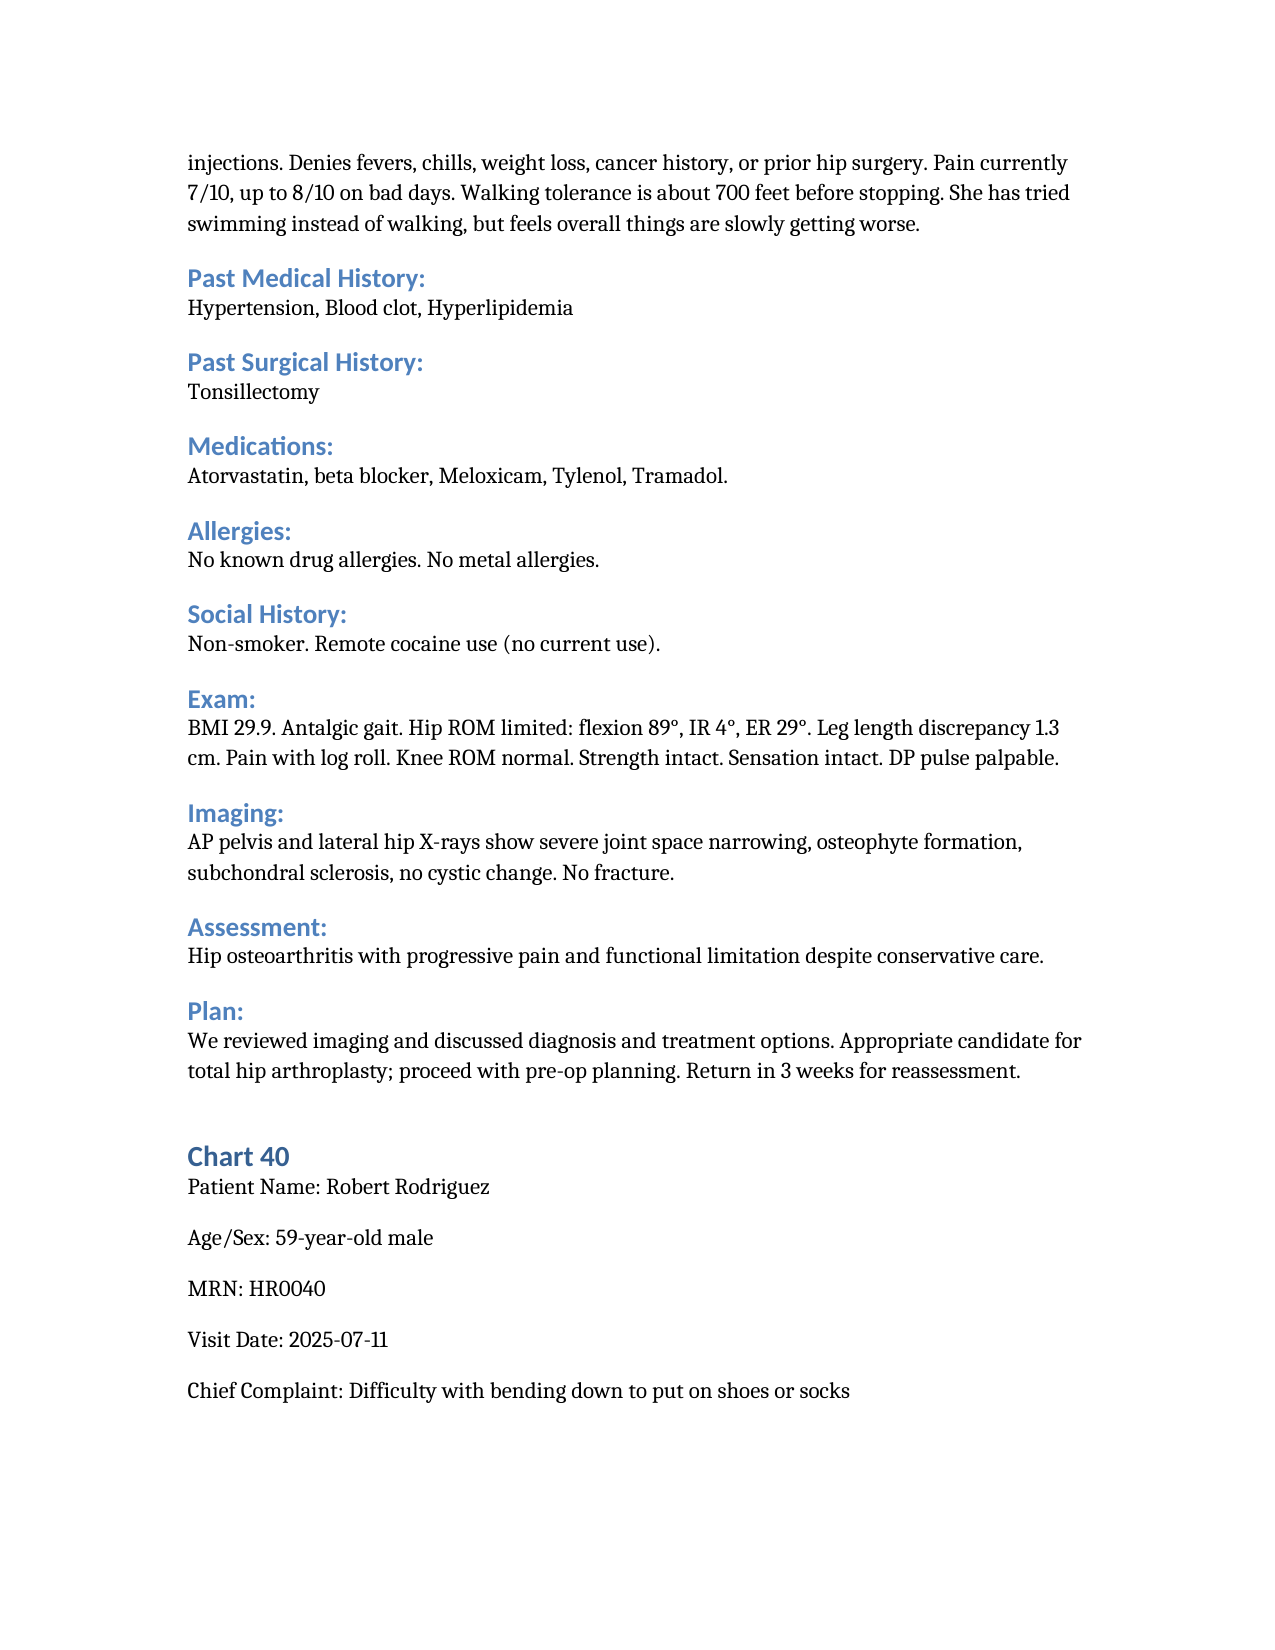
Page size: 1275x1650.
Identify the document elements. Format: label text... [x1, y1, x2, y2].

subtitle Chart 40 [187, 1138, 1087, 1173]
subtitle Plan: [187, 994, 1087, 1027]
subtitle Allergies: [187, 514, 1087, 547]
text Non-smoker. Remote cocaine use (no current use). [187, 631, 1087, 657]
subtitle Exam: [187, 682, 1087, 715]
text Atorvastatin, beta blocker, Meloxicam, Tylenol, Tramadol. [187, 463, 1087, 489]
subtitle Medications: [187, 429, 1087, 463]
subtitle Assessment: [187, 910, 1087, 943]
text BMI 29.9. Antalgic gait. Hip ROM limited: flexion 89°, IR 4°, ER 29°. Leg length discrepancy 1.3 cm. Pain with log roll. Knee ROM normal. Strength intact. Sensation intact. DP pulse palpable. [187, 715, 1087, 771]
text Hip osteoarthritis with progressive pain and functional limitation despite conservative care. [187, 943, 1087, 970]
subtitle Imaging: [187, 796, 1087, 829]
text Tonsillectomy [187, 378, 1087, 405]
text Age/Sex: 59-year-old male [187, 1224, 1087, 1251]
text AP pelvis and lateral hip X-rays show severe joint space narrowing, osteophyte formation, subchondral sclerosis, no cystic change. No fracture. [187, 829, 1087, 886]
text Hypertension, Blood clot, Hyperlipidemia [187, 294, 1087, 321]
subtitle Social History: [187, 598, 1087, 631]
subtitle Past Medical History: [187, 261, 1087, 294]
text No known drug allergies. No metal allergies. [187, 547, 1087, 573]
text Chief Complaint: Difficulty with bending down to put on shoes or socks [187, 1378, 1087, 1404]
text We reviewed imaging and discussed diagnosis and treatment options. Appropriate candidate for total hip arthroplasty; proceed with pre-op planning. Return in 3 weeks for reassessment. [187, 1027, 1087, 1084]
text Visit Date: 2025-07-11 [187, 1327, 1087, 1353]
subtitle Past Surgical History: [187, 346, 1087, 378]
text MRN: HR0040 [187, 1276, 1087, 1302]
text Patient Name: Robert Rodriguez [187, 1173, 1087, 1200]
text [187, 150, 1087, 237]
